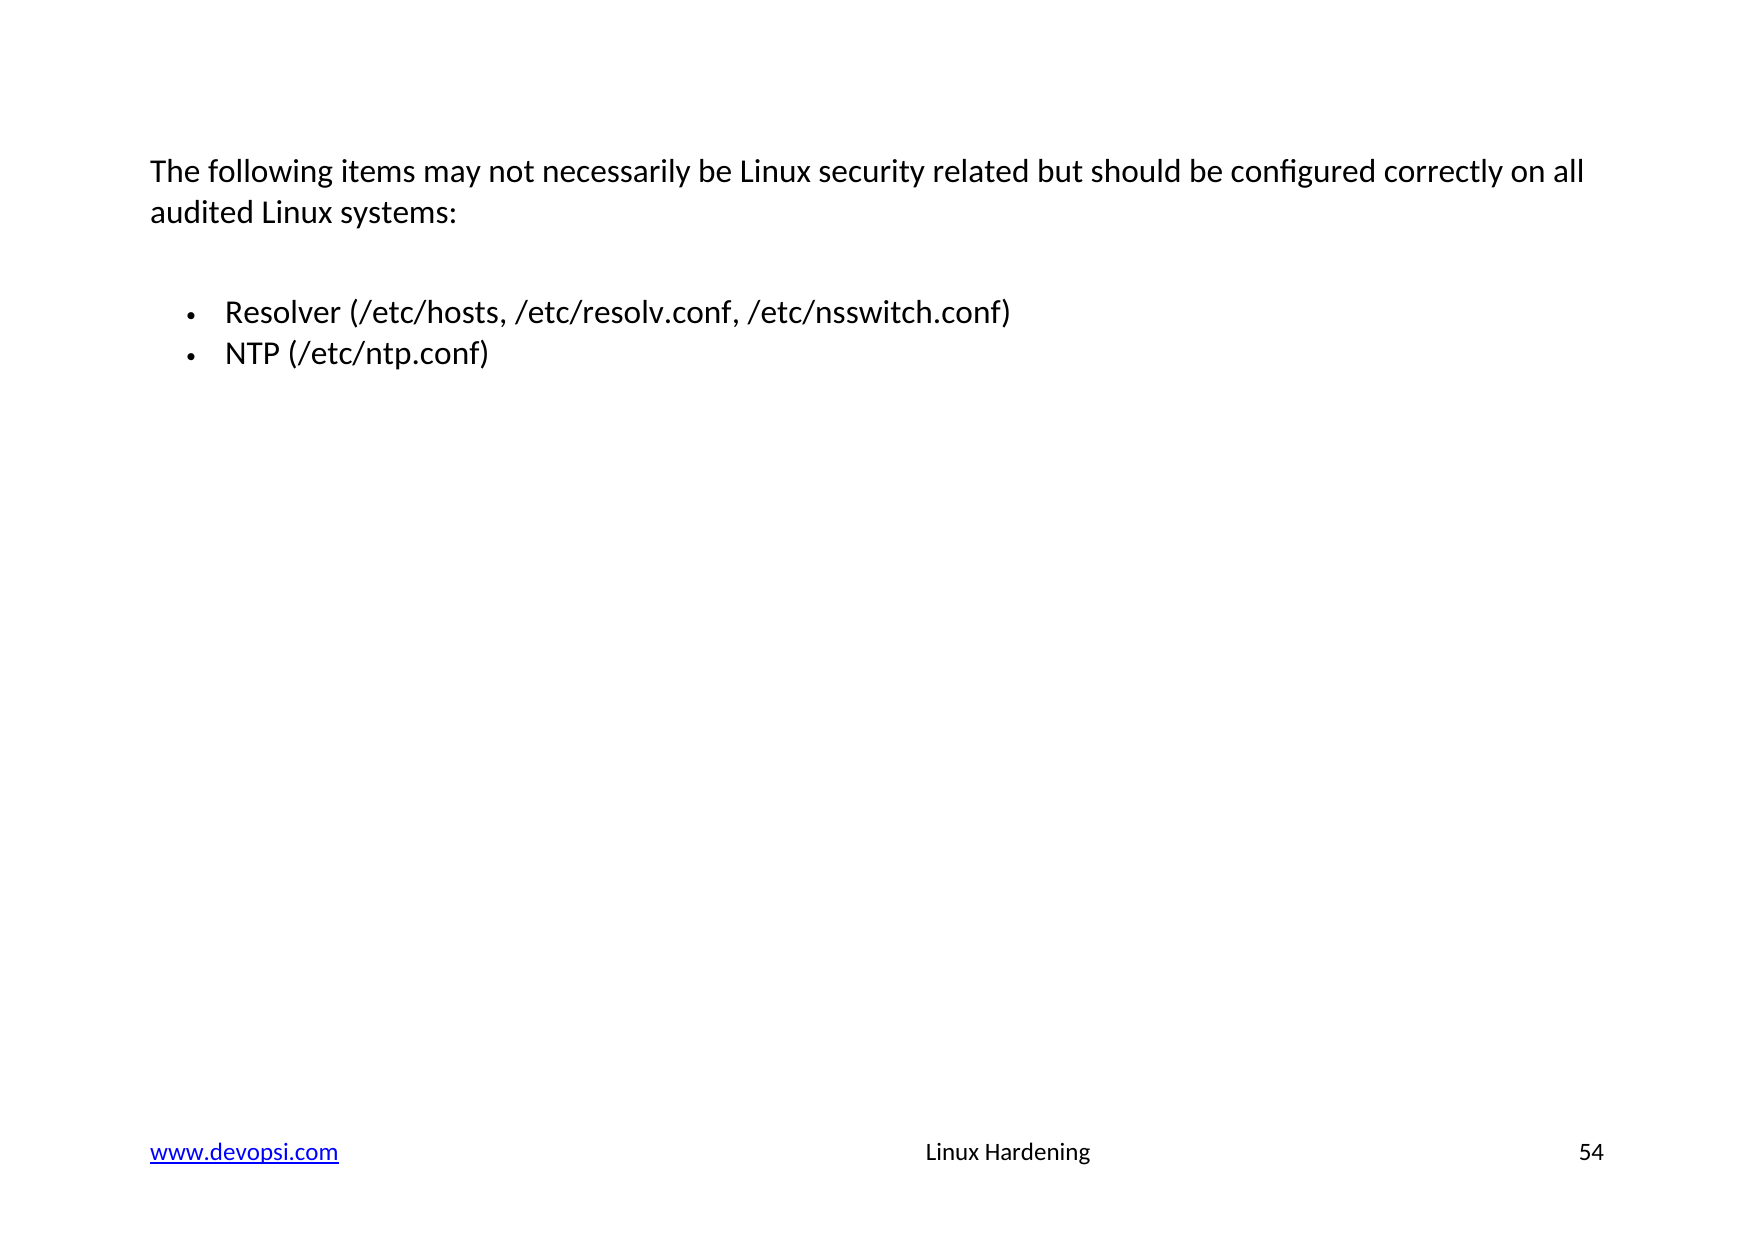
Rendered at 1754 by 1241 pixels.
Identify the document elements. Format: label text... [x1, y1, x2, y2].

list NTP (/etc/ntp.conf) [187, 332, 1604, 373]
list Resolver (/etc/hosts, /etc/resolv.conf, /etc/nsswitch.conf) [187, 291, 1604, 332]
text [150, 150, 1604, 262]
